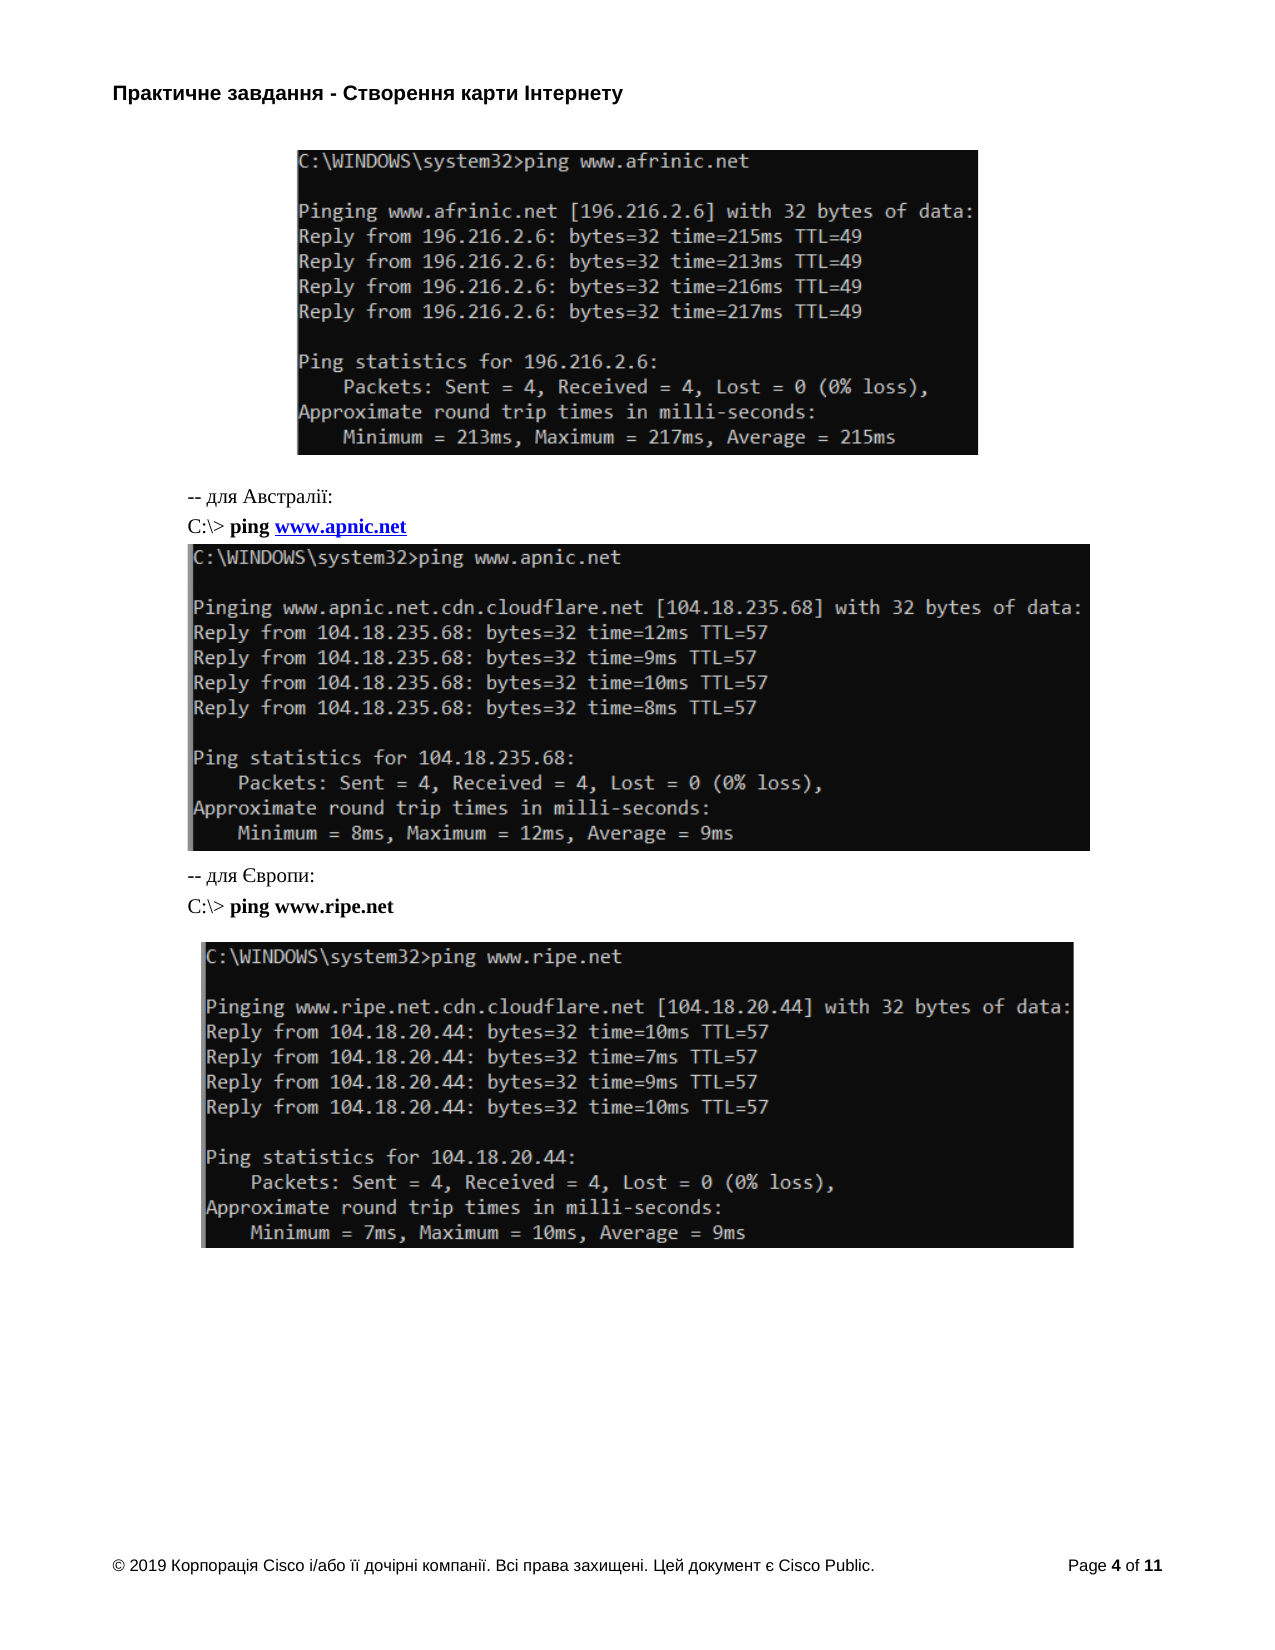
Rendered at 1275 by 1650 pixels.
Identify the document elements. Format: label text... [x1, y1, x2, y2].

text C:\> ping www.ripe.net [187, 893, 1162, 918]
picture [296, 150, 979, 455]
text C:\> ping www.apnic.net [187, 514, 1162, 538]
text -- для Європи: [187, 863, 1162, 887]
picture [201, 942, 1074, 1248]
picture [187, 544, 1090, 851]
text -- для Австралії: [187, 484, 1162, 508]
